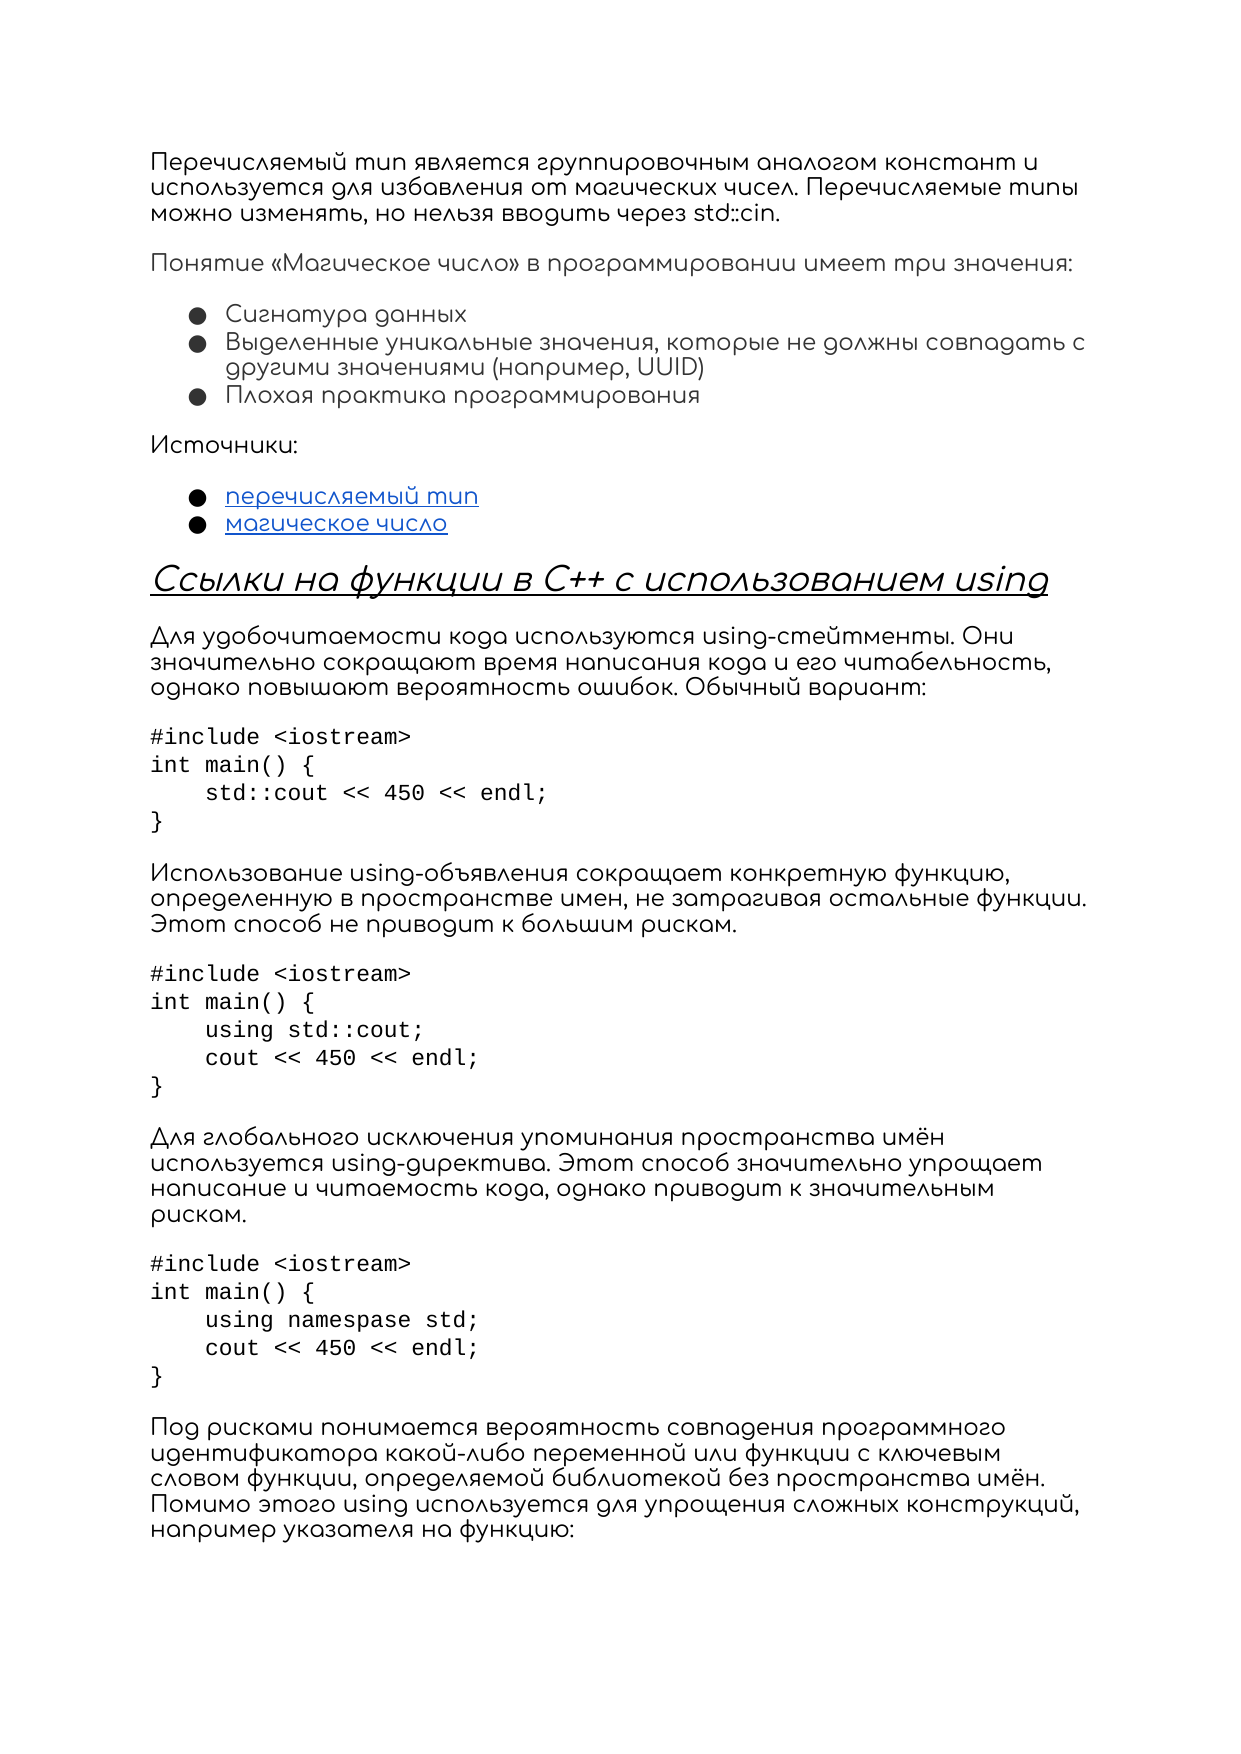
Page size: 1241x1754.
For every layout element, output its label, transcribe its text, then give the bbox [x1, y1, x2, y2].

list перечисляемый тип [187, 484, 1090, 509]
text cout << 450 << endl; [150, 1336, 1090, 1362]
text int main() { [150, 754, 1090, 780]
text #include <iostream> [150, 962, 1090, 988]
list Сигнатура данных [187, 302, 1090, 328]
text Под рисками понимается вероятность совпадения программного идентификатора какой-либо переменной или функции с ключевым словом функции, определяемой библиотекой без пространства имён. Помимо этого using используется для упрощения сложных конструкций, например указателя на функцию: [150, 1415, 1090, 1543]
text Для удобочитаемости кода используются using-стейтменты. Они значительно сокращают время написания кода и его читабельность, однако повышают вероятность ошибок. Обычный вариант: [150, 624, 1090, 701]
text using namespase std; [150, 1308, 1090, 1334]
text #include <iostream> [150, 1252, 1090, 1278]
text Источники: [150, 433, 1090, 459]
text } [150, 1364, 1090, 1390]
text #include <iostream> [150, 726, 1090, 752]
text Понятие «Магическое число» в программировании имеет три значения: [150, 252, 1090, 277]
text } [150, 810, 1090, 836]
list Выделенные уникальные значения, которые не должны совпадать с другими значениями (например, UUID) [187, 330, 1090, 381]
list Плохая практика программирования [187, 383, 1090, 408]
text cout << 450 << endl; [150, 1046, 1090, 1072]
text Использование using-объявления сокращает конкретную функцию, определенную в пространстве имен, не затрагивая остальные функции. Этот способ не приводит к большим рискам. [150, 861, 1090, 937]
text int main() { [150, 1280, 1090, 1306]
list магическое число [187, 511, 1090, 537]
text std::cout << 450 << endl; [150, 782, 1090, 808]
text Для глобального исключения упоминания пространства имён используется using-директива. Этот способ значительно упрощает написание и читаемость кода, однако приводит к значительным рискам. [150, 1125, 1090, 1227]
text } [150, 1074, 1090, 1100]
text Перечисляемый тип является группировочным аналогом констант и используется для избавления от магических чисел. Перечисляемые типы можно изменять, но нельзя вводить через std::cin. [150, 150, 1090, 227]
text using std::cout; [150, 1018, 1090, 1044]
text int main() { [150, 990, 1090, 1016]
subtitle Ссылки на функции в C++ с использованием using [150, 562, 1090, 599]
